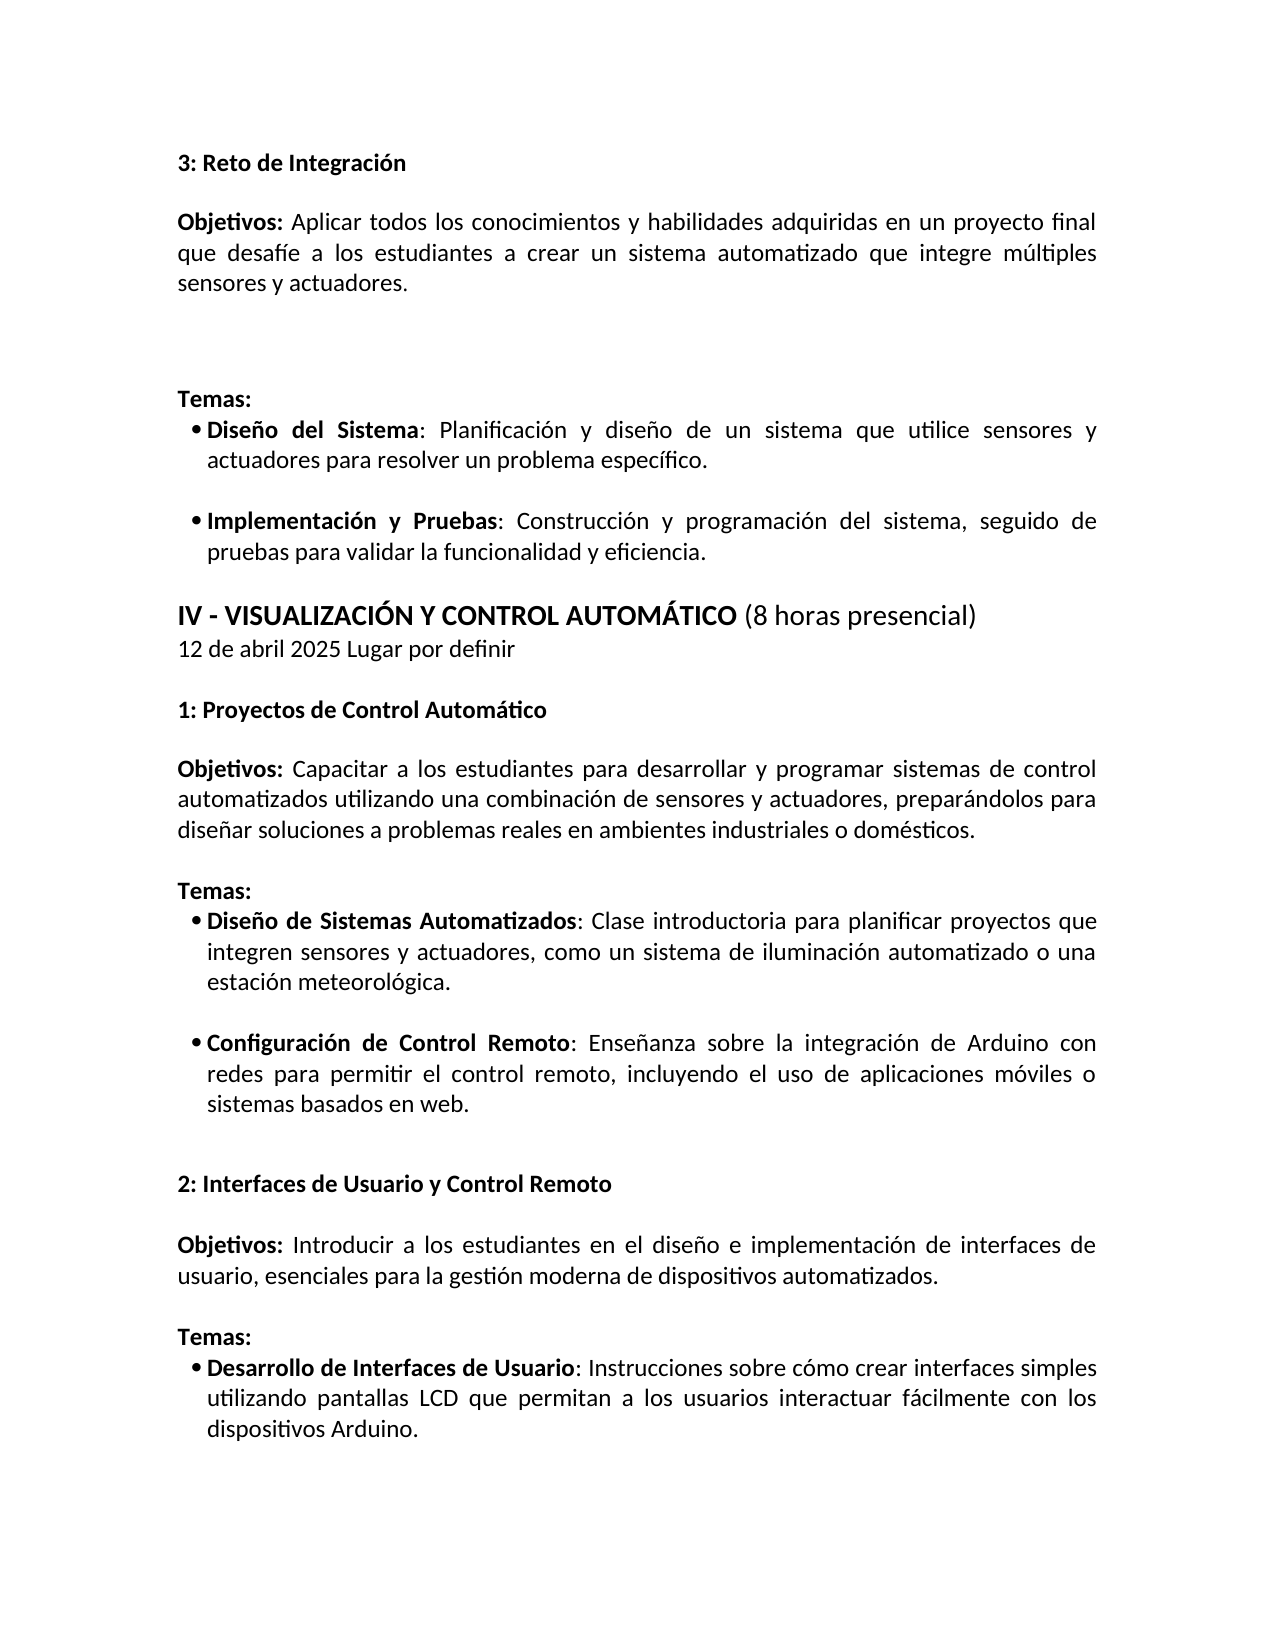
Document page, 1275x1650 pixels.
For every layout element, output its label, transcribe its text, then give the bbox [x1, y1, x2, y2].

list Diseño del Sistema: Planificación y diseño de un sistema que utilice sensores y actuadores para resolver un problema específico. [192, 414, 1098, 475]
list Diseño de Sistemas Automatizados: Clase introductoria para planificar proyectos que integren sensores y actuadores, como un sistema de iluminación automatizado o una estación meteorológica. [192, 905, 1098, 997]
text 2: Interfaces de Usuario y Control Remoto [177, 1168, 1098, 1199]
list Implementación y Pruebas: Construcción y programación del sistema, seguido de pruebas para validar la funcionalidad y eficiencia. [192, 506, 1098, 567]
text Objetivos: Introducir a los estudiantes en el diseño e implementación de interfaces de usuario, esenciales para la gestión moderna de dispositivos automatizados. [177, 1229, 1098, 1291]
text 12 de abril 2025 Lugar por definir [177, 633, 1098, 663]
text Objetivos: Aplicar todos los conocimientos y habilidades adquiridas en un proyecto final que desafíe a los estudiantes a crear un sistema automatizado que integre múltiples sensores y actuadores. [177, 207, 1098, 298]
text 1: Proyectos de Control Automático [177, 694, 1098, 724]
list Configuración de Control Remoto: Enseñanza sobre la integración de Arduino con redes para permitir el control remoto, incluyendo el uso de aplicaciones móviles o sistemas basados en web. [192, 1027, 1098, 1119]
text Temas: [177, 383, 1098, 414]
text Temas: [177, 875, 1098, 905]
text IV - VISUALIZACIÓN Y CONTROL AUTOMÁTICO (8 horas presencial) [177, 597, 1098, 633]
text Objetivos: Capacitar a los estudiantes para desarrollar y programar sistemas de control automatizados utilizando una combinación de sensores y actuadores, preparándolos para diseñar soluciones a problemas reales en ambientes industriales o domésticos. [177, 753, 1098, 844]
list Desarrollo de Interfaces de Usuario: Instrucciones sobre cómo crear interfaces simples utilizando pantallas LCD que permitan a los usuarios interactuar fácilmente con los dispositivos Arduino. [192, 1352, 1098, 1443]
text 3: Reto de Integración [177, 148, 1098, 178]
text Temas: [177, 1321, 1098, 1352]
